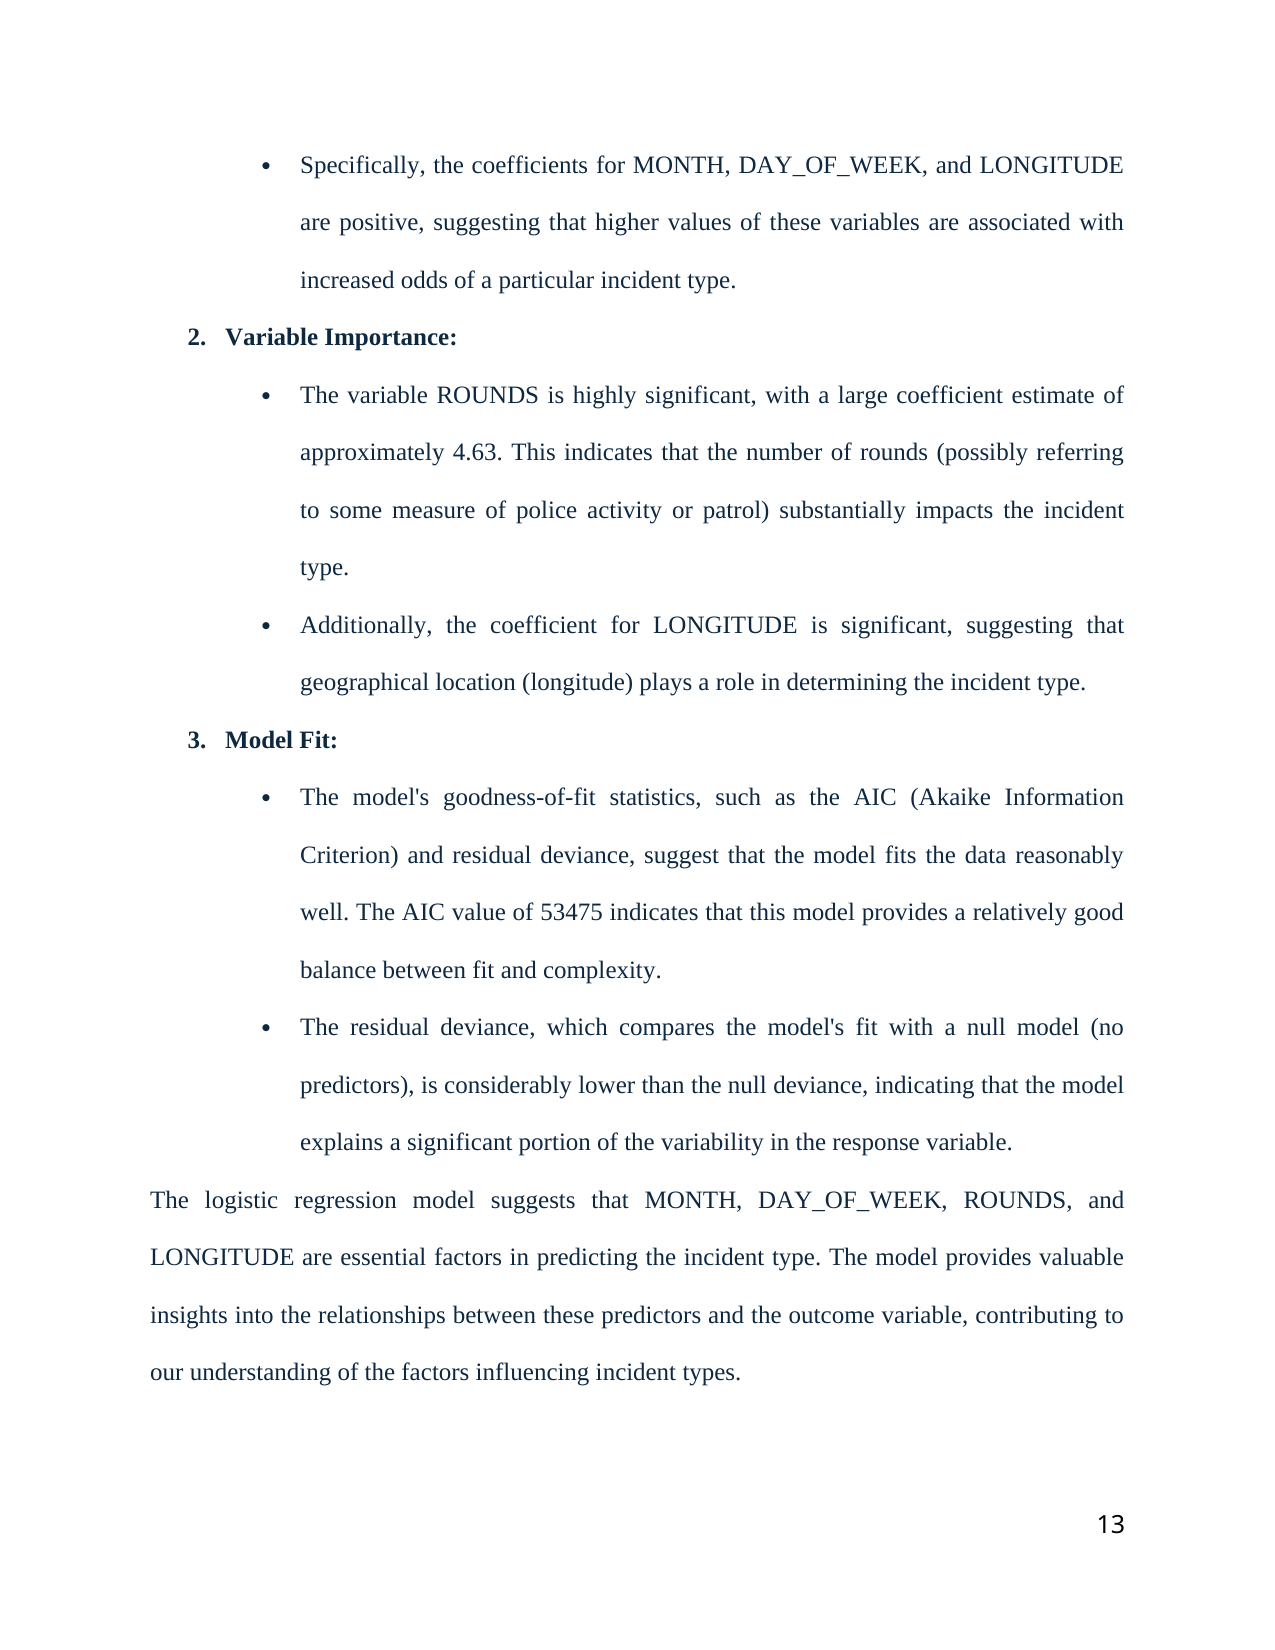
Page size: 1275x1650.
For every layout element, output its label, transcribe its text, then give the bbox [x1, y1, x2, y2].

list The model's goodness-of-fit statistics, such as the AIC (Akaike Information Criterion) and residual deviance, suggest that the model fits the data reasonably well. The AIC value of 53475 indicates that this model provides a relatively good balance between fit and complexity. [262, 782, 1125, 984]
list Additionally, the coefficient for LONGITUDE is significant, suggesting that geographical location (longitude) plays a role in determining the incident type. [262, 610, 1125, 696]
list Model Fit: [187, 725, 1125, 754]
text The logistic regression model suggests that MONTH, DAY_OF_WEEK, ROUNDS, and LONGITUDE are essential factors in predicting the incident type. The model provides valuable insights into the relationships between these predictors and the outcome variable, contributing to our understanding of the factors influencing incident types. [150, 1185, 1125, 1386]
list Specifically, the coefficients for MONTH, DAY_OF_WEEK, and LONGITUDE are positive, suggesting that higher values of these variables are associated with increased odds of a particular incident type. [262, 150, 1125, 294]
list The residual deviance, which compares the model's fit with a null model (no predictors), is considerably lower than the null deviance, indicating that the model explains a significant portion of the variability in the response variable. [262, 1012, 1125, 1156]
list The variable ROUNDS is highly significant, with a large coefficient estimate of approximately 4.63. This indicates that the number of rounds (possibly referring to some measure of police activity or patrol) substantially impacts the incident type. [262, 380, 1125, 581]
list Variable Importance: [187, 322, 1125, 351]
